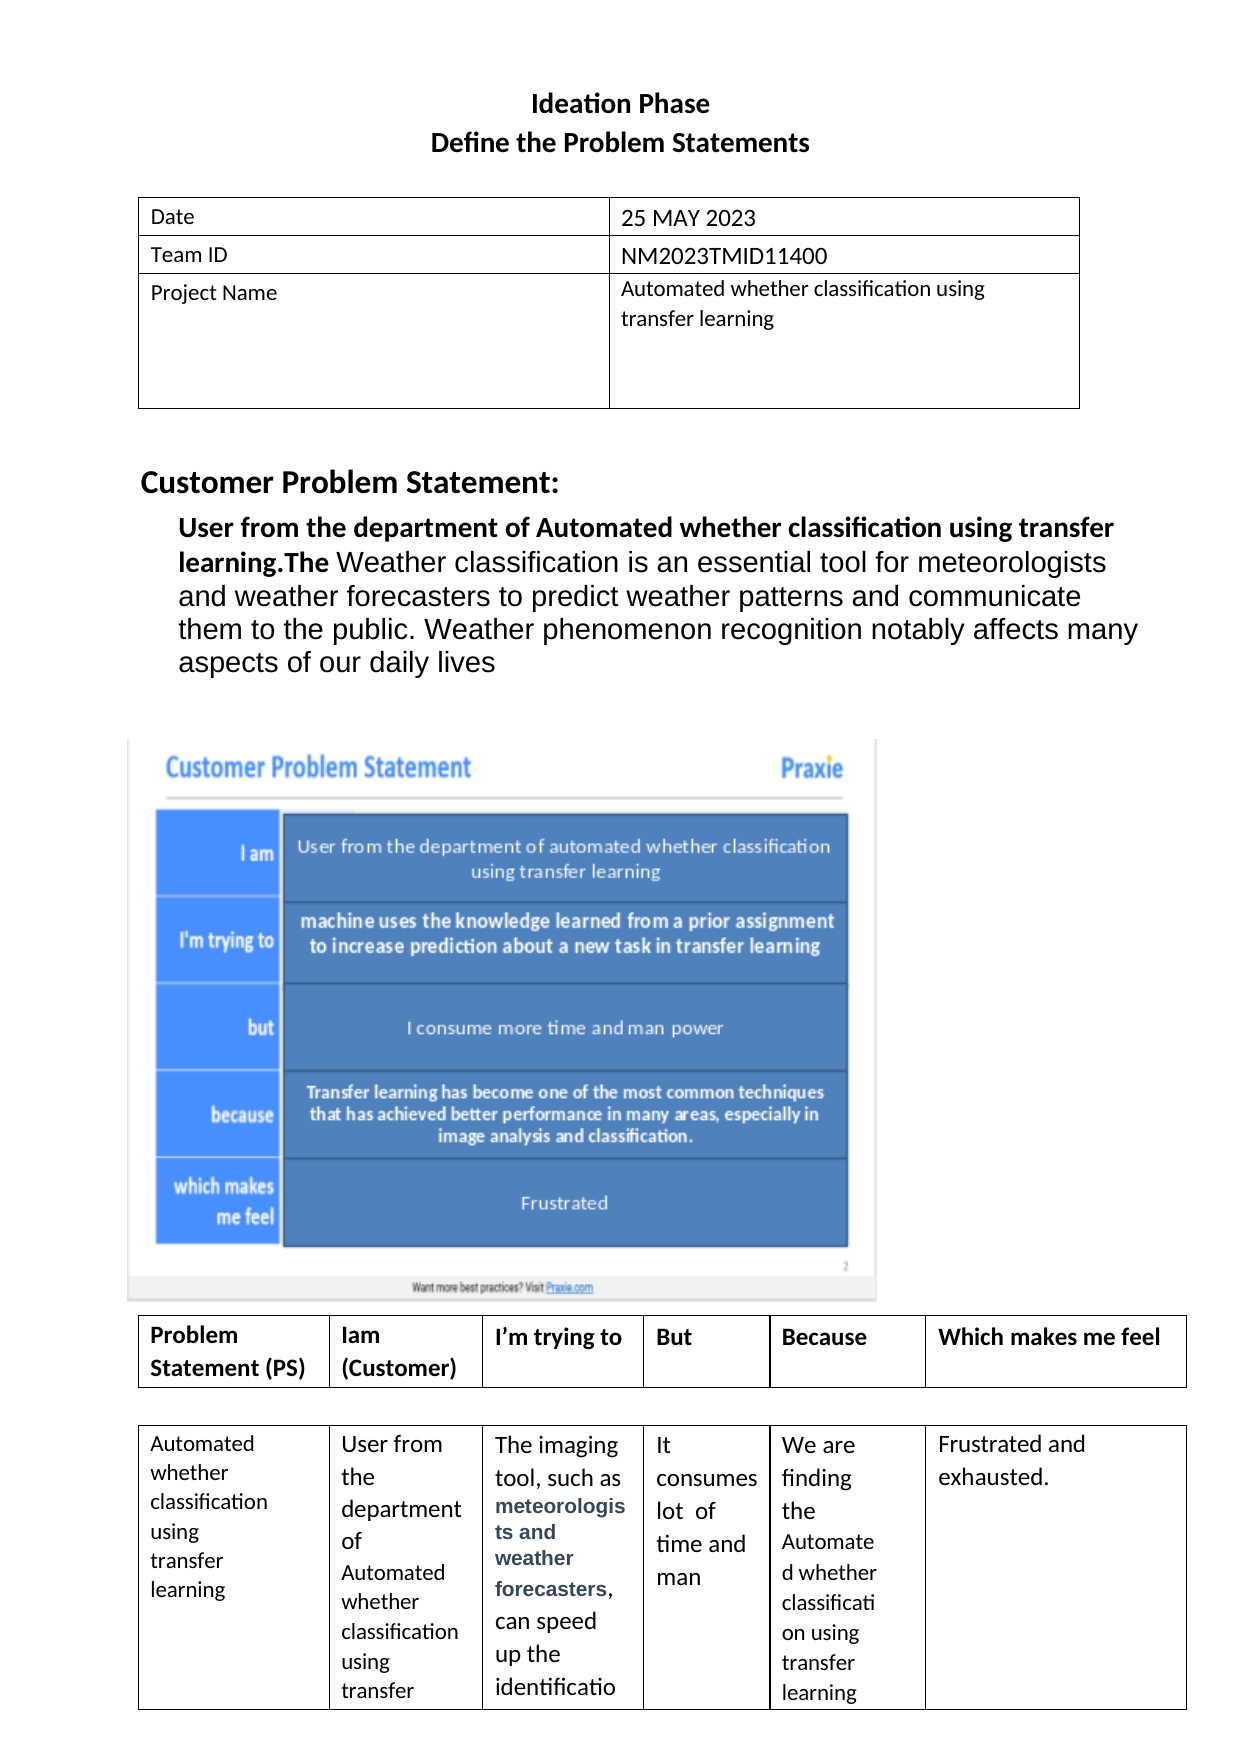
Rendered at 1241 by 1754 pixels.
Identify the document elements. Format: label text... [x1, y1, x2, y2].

table_header I’m trying to [483, 1316, 643, 1387]
title Customer Problem Statement: [141, 461, 1201, 502]
text Ideation Phase [430, 85, 811, 121]
table_header But [644, 1316, 769, 1387]
table_header Date [139, 198, 609, 235]
table_header Problem Statement (PS) [139, 1316, 329, 1387]
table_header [330, 1426, 482, 1709]
table_cell NM2023TMID11400 [610, 236, 1079, 273]
table_header Which makes me feel [926, 1316, 1186, 1387]
table_header Iam (Customer) [330, 1316, 482, 1387]
table_header Because [771, 1316, 925, 1387]
table_cell Team ID [139, 236, 609, 273]
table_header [644, 1426, 769, 1709]
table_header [483, 1426, 643, 1709]
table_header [139, 1426, 329, 1709]
text Define the Problem Statements [430, 124, 810, 160]
text User from the department of Automated whether classification using transfer learning.The Weather classification is an essential tool for meteorologists and weather forecasters to predict weather patterns and communicate them to the public. Weather phenomenon recognition notably affects many aspects of our daily lives [178, 510, 1147, 678]
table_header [771, 1426, 925, 1709]
table_cell Automated whether classification using transfer learning [610, 274, 1079, 407]
table_header 25 MAY 2023 [610, 198, 1079, 235]
table_cell Project Name [139, 274, 609, 407]
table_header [926, 1426, 1186, 1709]
